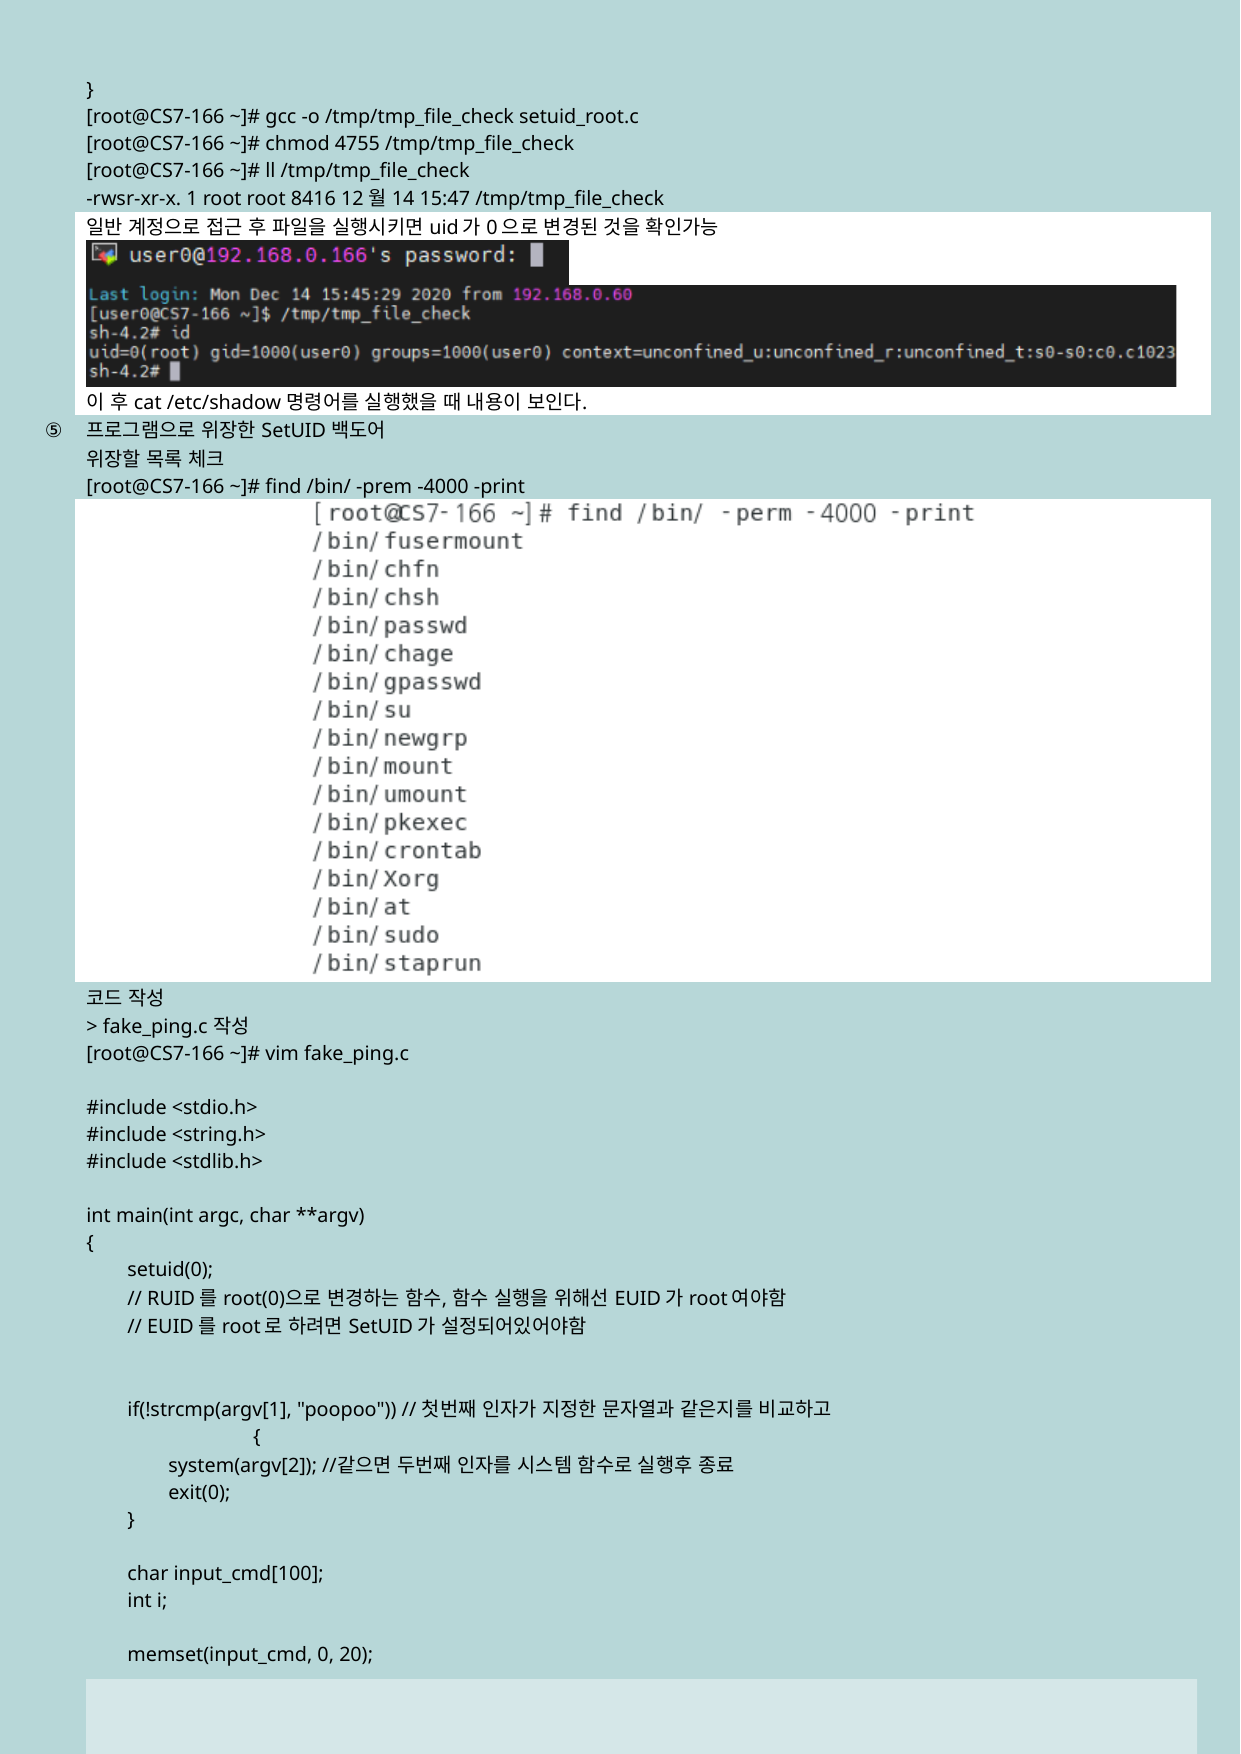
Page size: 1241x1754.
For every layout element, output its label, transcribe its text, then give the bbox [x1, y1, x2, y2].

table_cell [75, 982, 1211, 1679]
table_cell 일반 계정으로 접근 후 파일을 실행시키면 uid가 0으로 변경된 것을 확인가능 이 후 cat /etc/shadow 명령어를 실행했을 때 내용이 보인다. [75, 212, 1211, 415]
picture [86, 240, 1177, 387]
table_cell [75, 499, 307, 982]
table_cell 프로그램으로 위장한 SetUID 백도어 위장할 목록 체크 [root@CS7-166 ~]# find /bin/ -prem -4000 -print [75, 415, 1211, 499]
picture [307, 499, 978, 982]
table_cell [75, 75, 1211, 212]
table_cell [978, 499, 1211, 982]
